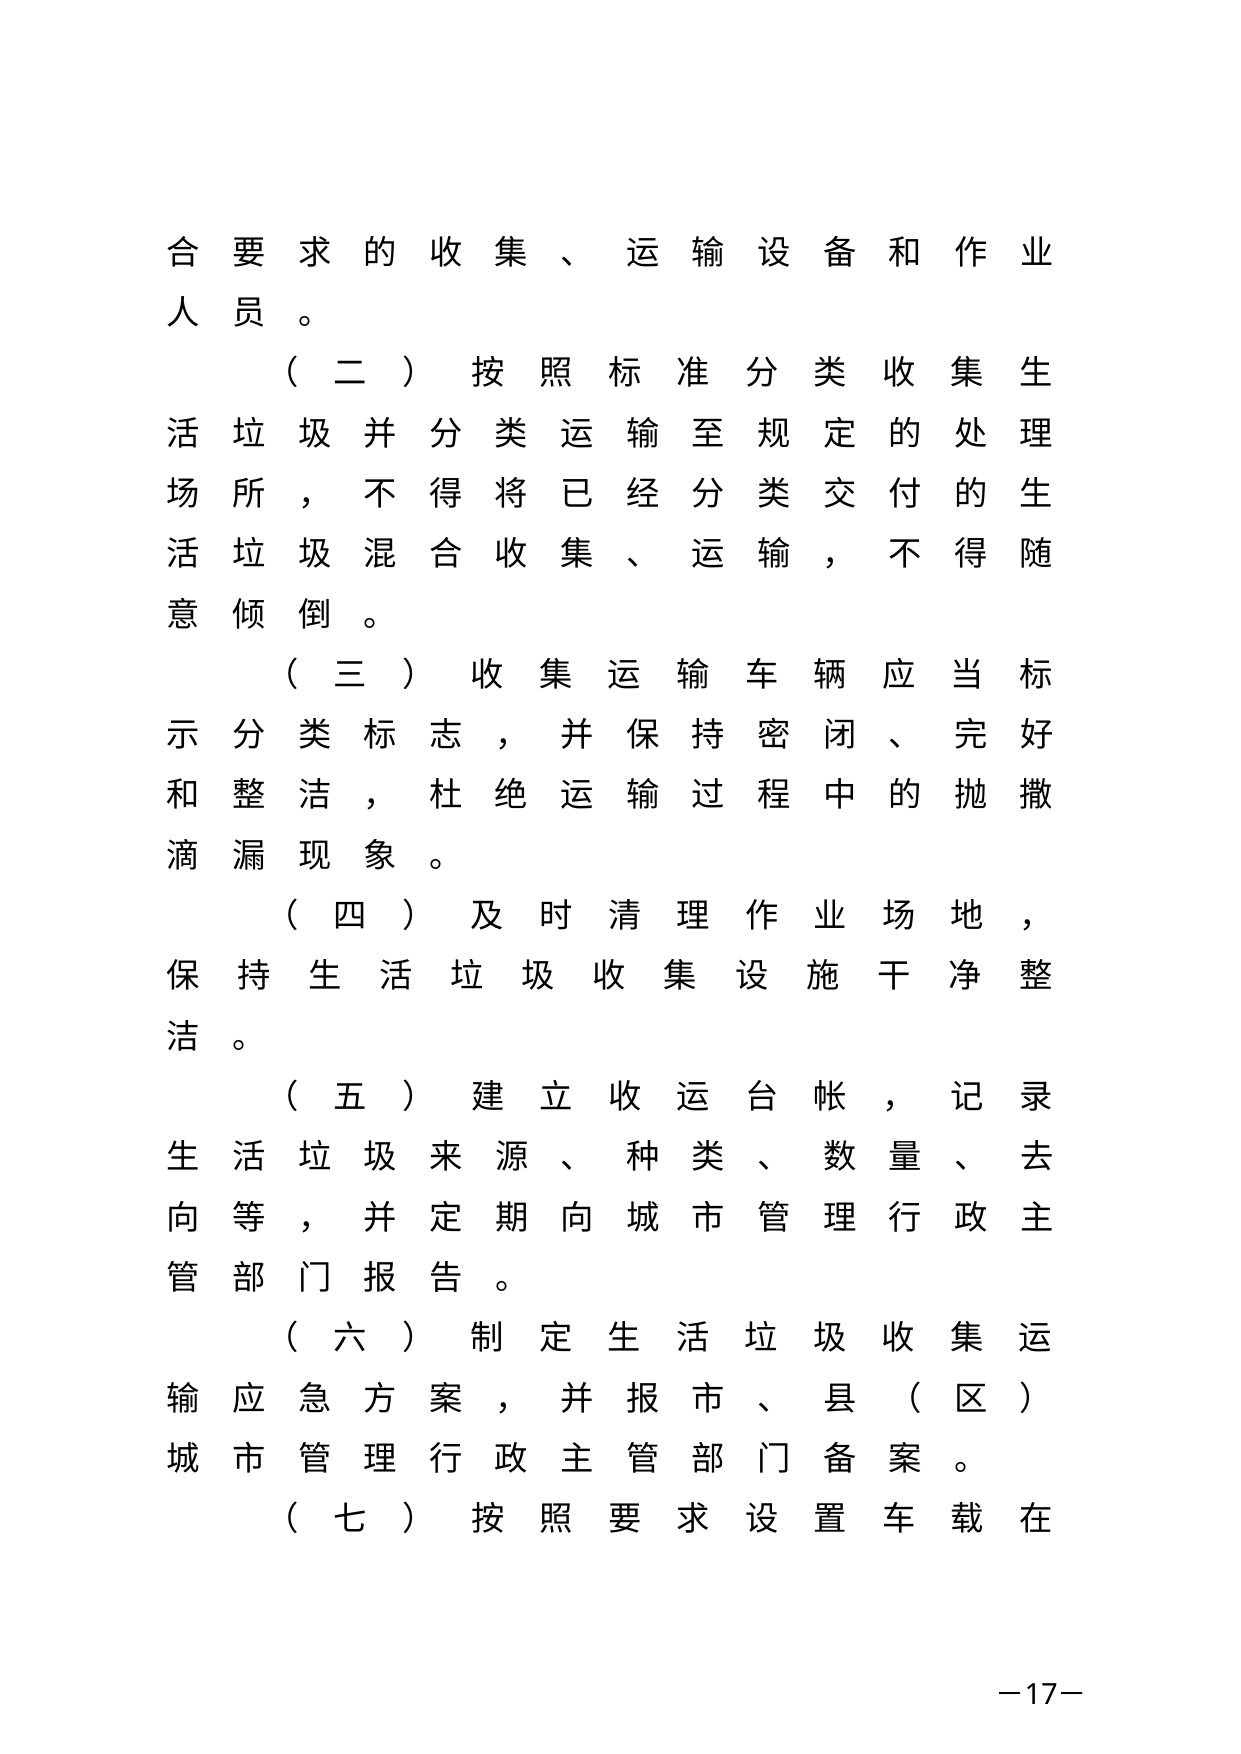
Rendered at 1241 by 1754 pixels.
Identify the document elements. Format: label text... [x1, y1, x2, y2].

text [167, 1486, 1085, 1546]
text （五）建立收运台帐，记录生活垃圾来源、种类、数量、去向等，并定期向城市管理行政主管部门报告。 [167, 1064, 1085, 1305]
text （二）按照标准分类收集生活垃圾并分类运输至规定的处理场所，不得将已经分类交付的生活垃圾混合收集、运输，不得随意倾倒。 [167, 340, 1085, 642]
text （四）及时清理作业场地，保持生活垃圾收集设施干净整洁。 [167, 883, 1085, 1064]
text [167, 219, 1085, 340]
text （三）收集运输车辆应当标示分类标志，并保持密闭、完好和整洁，杜绝运输过程中的抛撒滴漏现象。 [167, 642, 1085, 883]
text （六）制定生活垃圾收集运输应急方案，并报市、县（区）城市管理行政主管部门备案。 [167, 1305, 1085, 1486]
